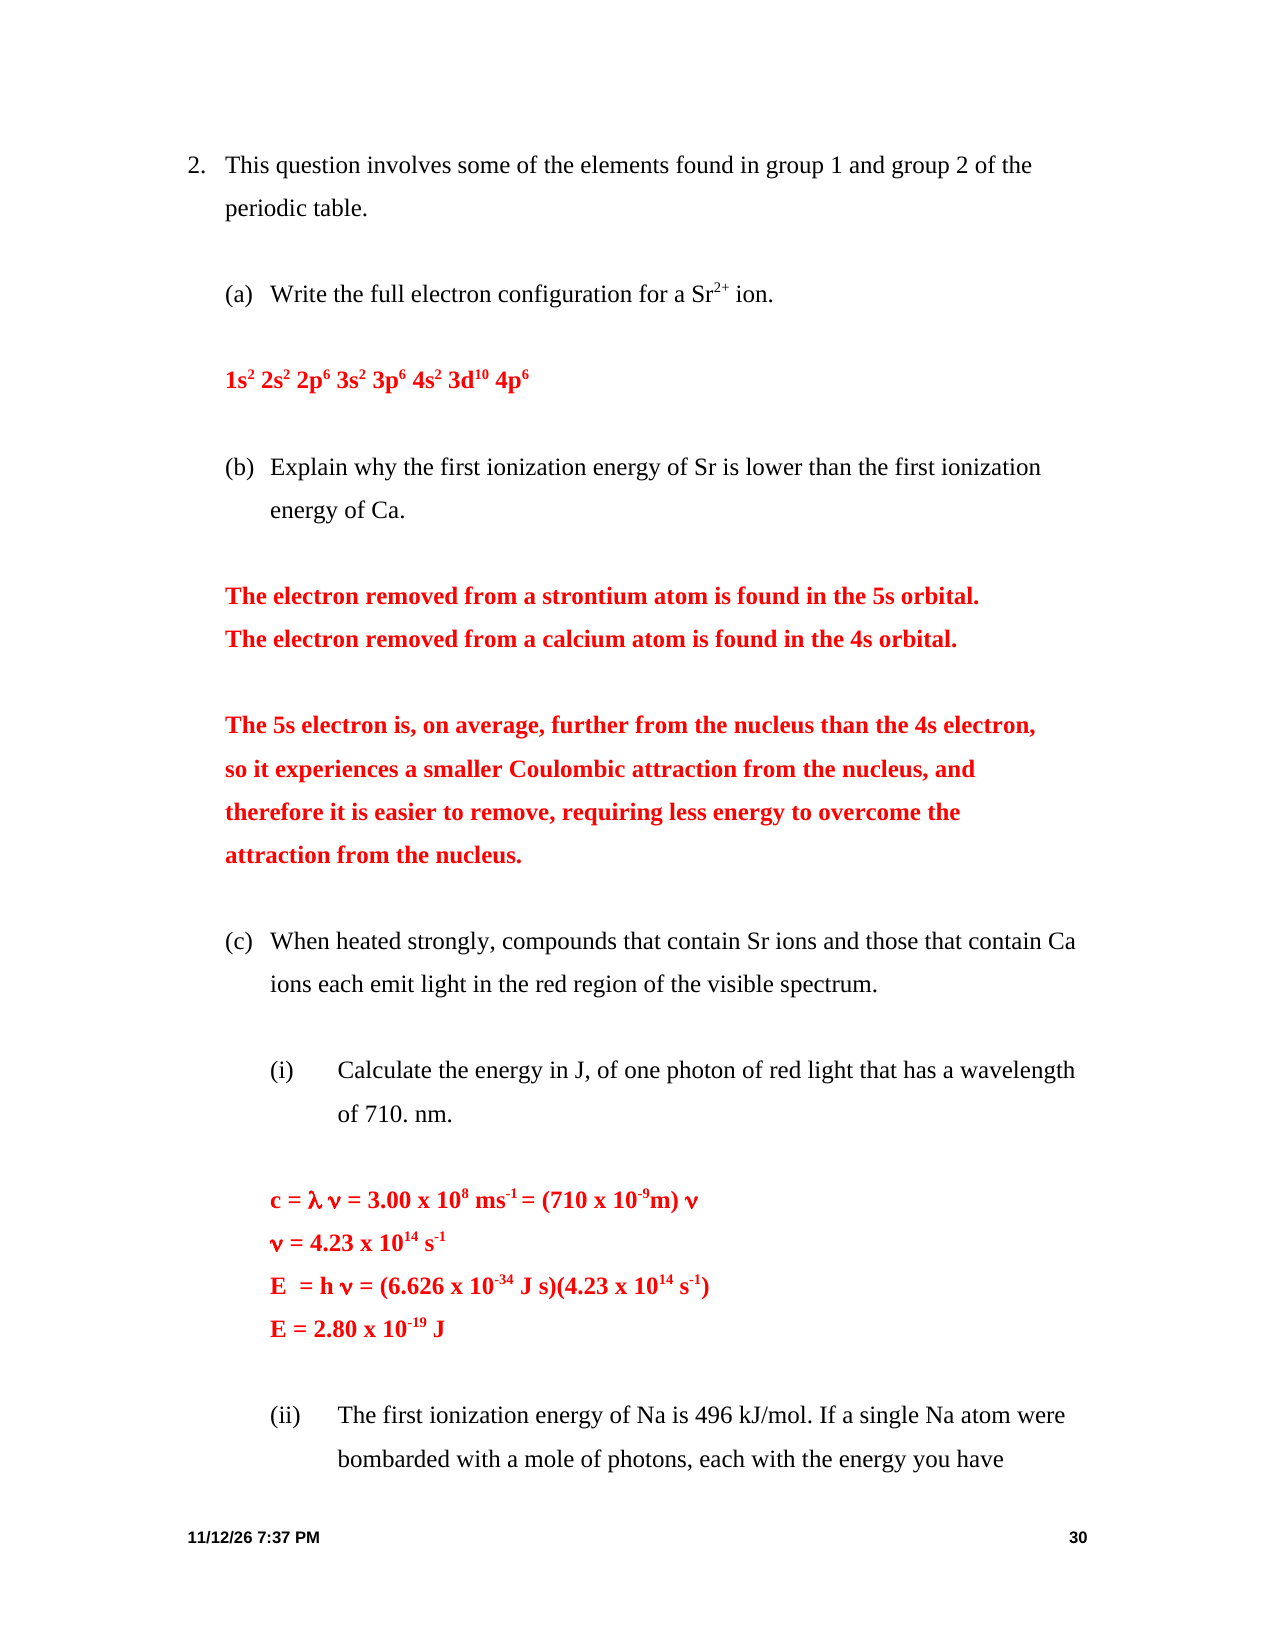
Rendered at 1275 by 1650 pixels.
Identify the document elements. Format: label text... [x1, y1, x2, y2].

text so it experiences a smaller Coulombic attraction from the nucleus, and [187, 754, 1087, 782]
text (i) Calculate the energy in J, of one photon of red light that has a wavelength [187, 1056, 1087, 1084]
text of 710. nm. [187, 1099, 1087, 1127]
text (a) Write the full electron configuration for a Sr2+ ion. [187, 279, 1087, 308]
text periodic table. [187, 193, 1087, 222]
text E = h = (6.626 x 10-34 J s)(4.23 x 1014 s-1) [187, 1271, 1087, 1300]
text 1s2 2s2 2p6 3s2 3p6 4s2 3d10 4p6 [187, 366, 1087, 394]
text E = 2.80 x 10-19 J [187, 1314, 1087, 1343]
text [187, 1401, 1087, 1472]
text (b) Explain why the first ionization energy of Sr is lower than the first ionization energy of Ca. [187, 452, 1087, 524]
text therefore it is easier to remove, requiring less energy to overcome the [187, 797, 1087, 826]
text (c) When heated strongly, compounds that contain Sr ions and those that contain Ca ions each emit light in the red region of the visible spectrum. [187, 926, 1087, 998]
text c = = 3.00 x 108 ms-1 = (710 x 10-9m) [187, 1185, 1087, 1214]
text = 4.23 x 1014 s-1 [187, 1228, 1087, 1257]
text attraction from the nucleus. [187, 840, 1087, 869]
text The 5s electron is, on average, further from the nucleus than the 4s electron, [187, 711, 1087, 739]
text The electron removed from a calcium atom is found in the 4s orbital. [187, 624, 1087, 653]
text The electron removed from a strontium atom is found in the 5s orbital. [187, 581, 1087, 610]
text 2. This question involves some of the elements found in group 1 and group 2 of the [187, 150, 1087, 179]
